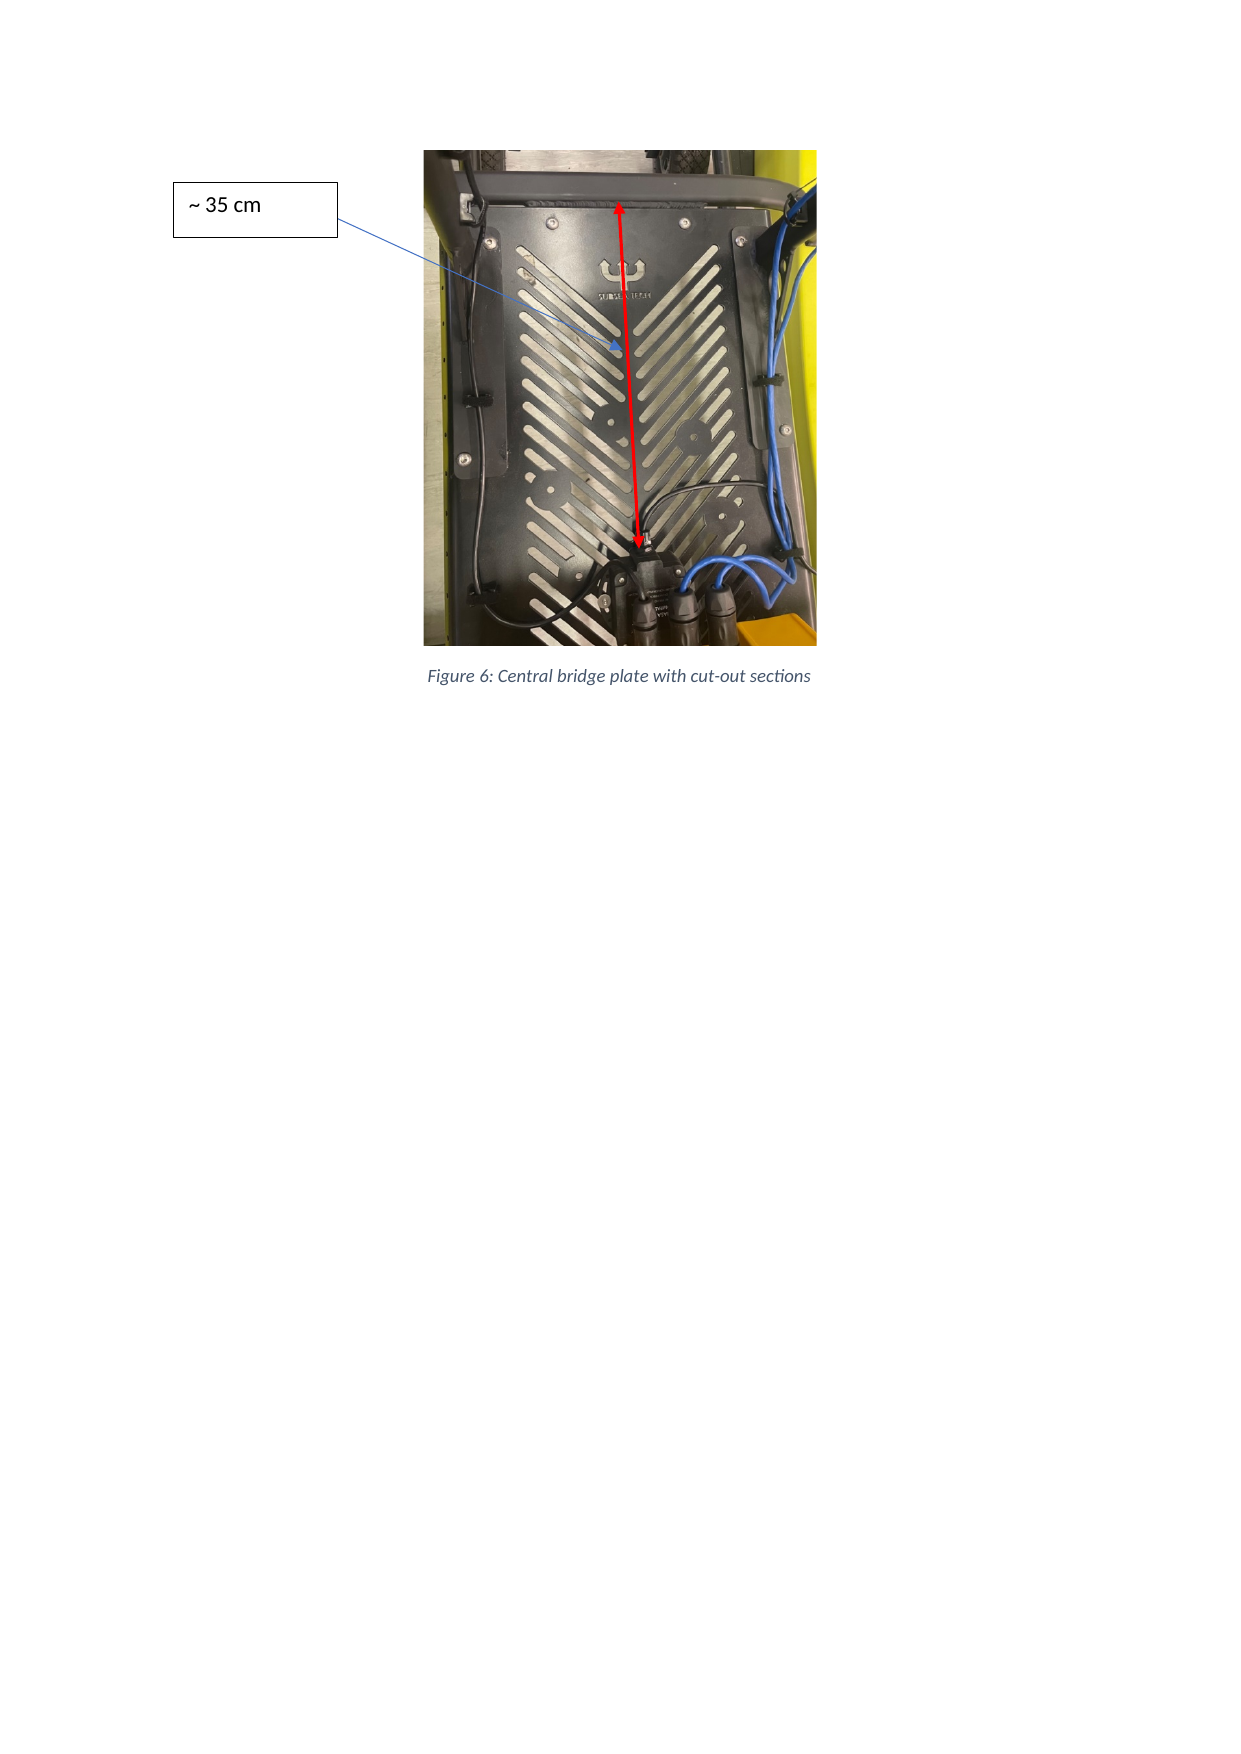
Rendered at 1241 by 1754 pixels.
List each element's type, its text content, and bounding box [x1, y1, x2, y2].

picture [423, 150, 817, 646]
